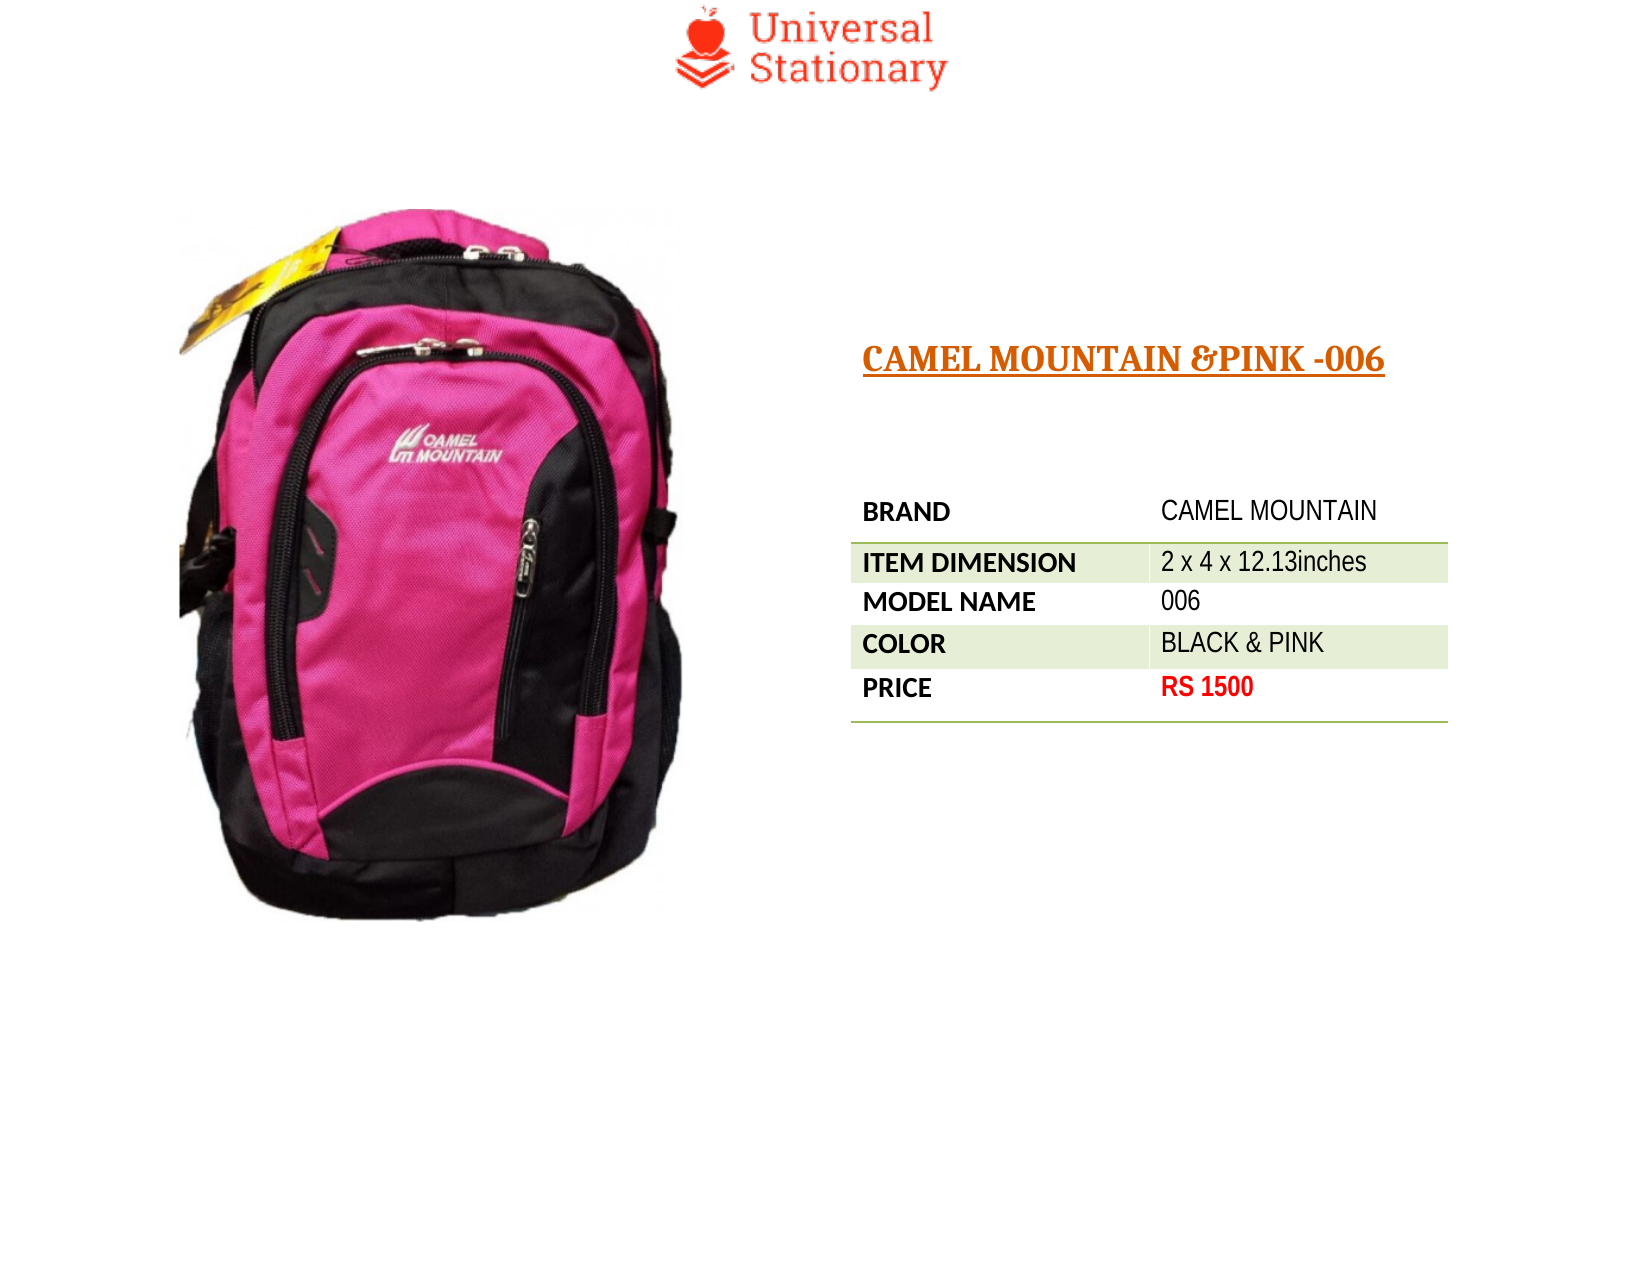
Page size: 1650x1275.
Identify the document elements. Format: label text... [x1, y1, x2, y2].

table_header BRAND [851, 494, 1149, 542]
subtitle CAMEL MOUNTAIN &PINK -006 [862, 338, 1575, 381]
table_cell 2 x 4 x 12.13inches [1150, 544, 1448, 583]
table_cell 006 [1150, 583, 1448, 625]
picture [75, 209, 788, 922]
table_cell MODEL NAME [851, 583, 1149, 625]
table_cell ITEM DIMENSION [851, 544, 1149, 583]
table_cell RS 1500 [1150, 669, 1448, 721]
table_cell BLACK & PINK [1150, 625, 1448, 669]
table_cell COLOR [851, 625, 1149, 669]
table_cell PRICE [851, 669, 1149, 721]
table_header CAMEL MOUNTAIN [1150, 494, 1448, 542]
picture [673, 2, 949, 93]
